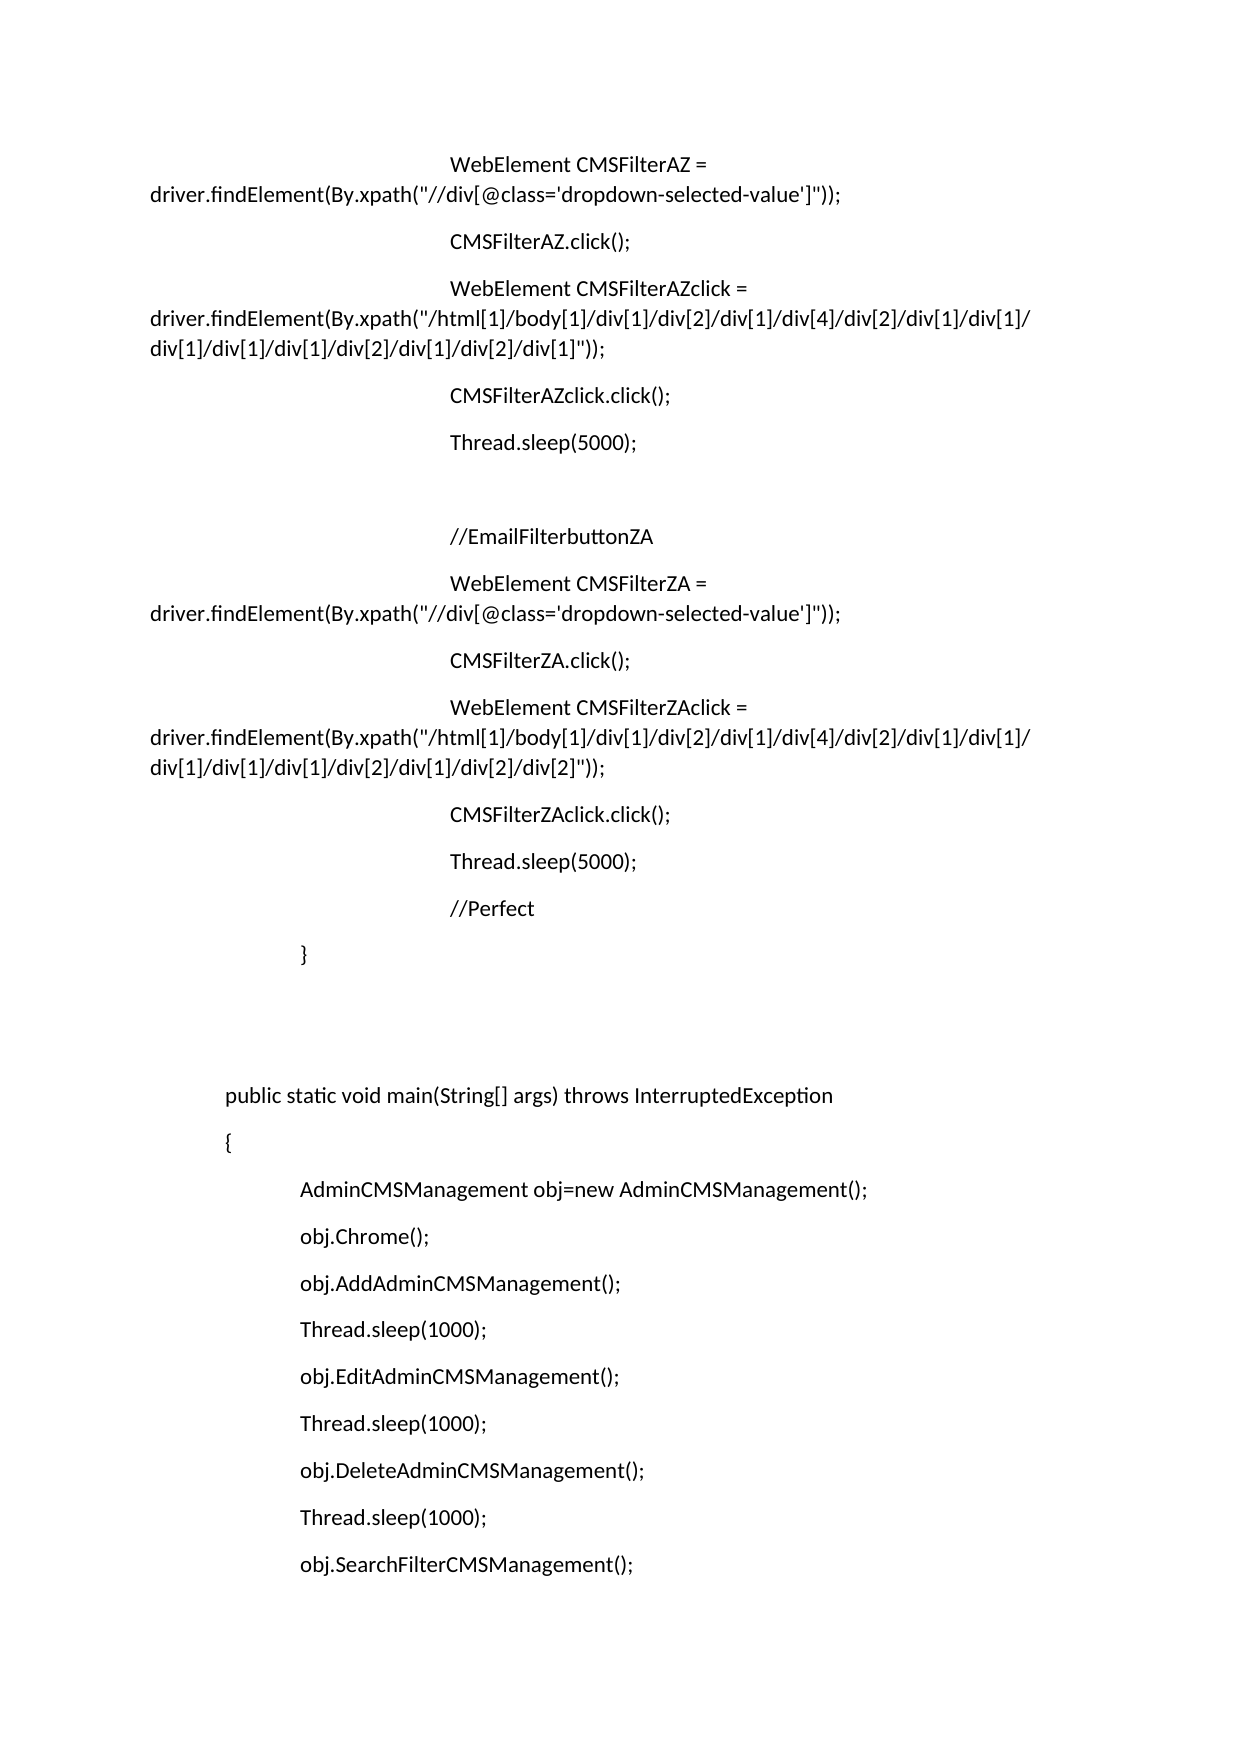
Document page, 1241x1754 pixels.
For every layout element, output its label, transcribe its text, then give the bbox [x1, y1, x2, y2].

text Thread.sleep(1000); [150, 1316, 1090, 1344]
text obj.DeleteAdminCMSManagement(); [150, 1456, 1090, 1484]
text Thread.sleep(1000); [150, 1503, 1090, 1531]
text obj.AddAdminCMSManagement(); [150, 1269, 1090, 1297]
text WebElement CMSFilterZA = driver.findElement(By.xpath("//div[@class='dropdown-selected-value']")); [150, 569, 1090, 627]
text AdminCMSManagement obj=new AdminCMSManagement(); [150, 1175, 1090, 1203]
text CMSFilterZAclick.click(); [150, 800, 1090, 828]
text obj.Chrome(); [150, 1222, 1090, 1250]
text CMSFilterAZclick.click(); [150, 381, 1090, 409]
text Thread.sleep(5000); [150, 428, 1090, 456]
text obj.EditAdminCMSManagement(); [150, 1362, 1090, 1391]
text //EmailFilterbuttonZA [150, 522, 1090, 550]
text { [150, 1128, 1090, 1156]
text Thread.sleep(5000); [150, 847, 1090, 875]
text public static void main(String[] args) throws InterruptedException [150, 1081, 1090, 1109]
text WebElement CMSFilterAZ = driver.findElement(By.xpath("//div[@class='dropdown-selected-value']")); [150, 150, 1090, 208]
text obj.SearchFilterCMSManagement(); [150, 1550, 1090, 1578]
text CMSFilterZA.click(); [150, 646, 1090, 674]
text Thread.sleep(1000); [150, 1409, 1090, 1437]
text } [150, 941, 1090, 969]
text WebElement CMSFilterAZclick = driver.findElement(By.xpath("/html[1]/body[1]/div[1]/div[2]/div[1]/div[4]/div[2]/div[1]/div[1]/div[1]/div[1]/div[1]/div[2]/div[1]/div[2]/div[1]")); [150, 274, 1090, 362]
text //Perfect [150, 894, 1090, 922]
text CMSFilterAZ.click(); [150, 227, 1090, 255]
text WebElement CMSFilterZAclick = driver.findElement(By.xpath("/html[1]/body[1]/div[1]/div[2]/div[1]/div[4]/div[2]/div[1]/div[1]/div[1]/div[1]/div[1]/div[2]/div[1]/div[2]/div[2]")); [150, 693, 1090, 781]
